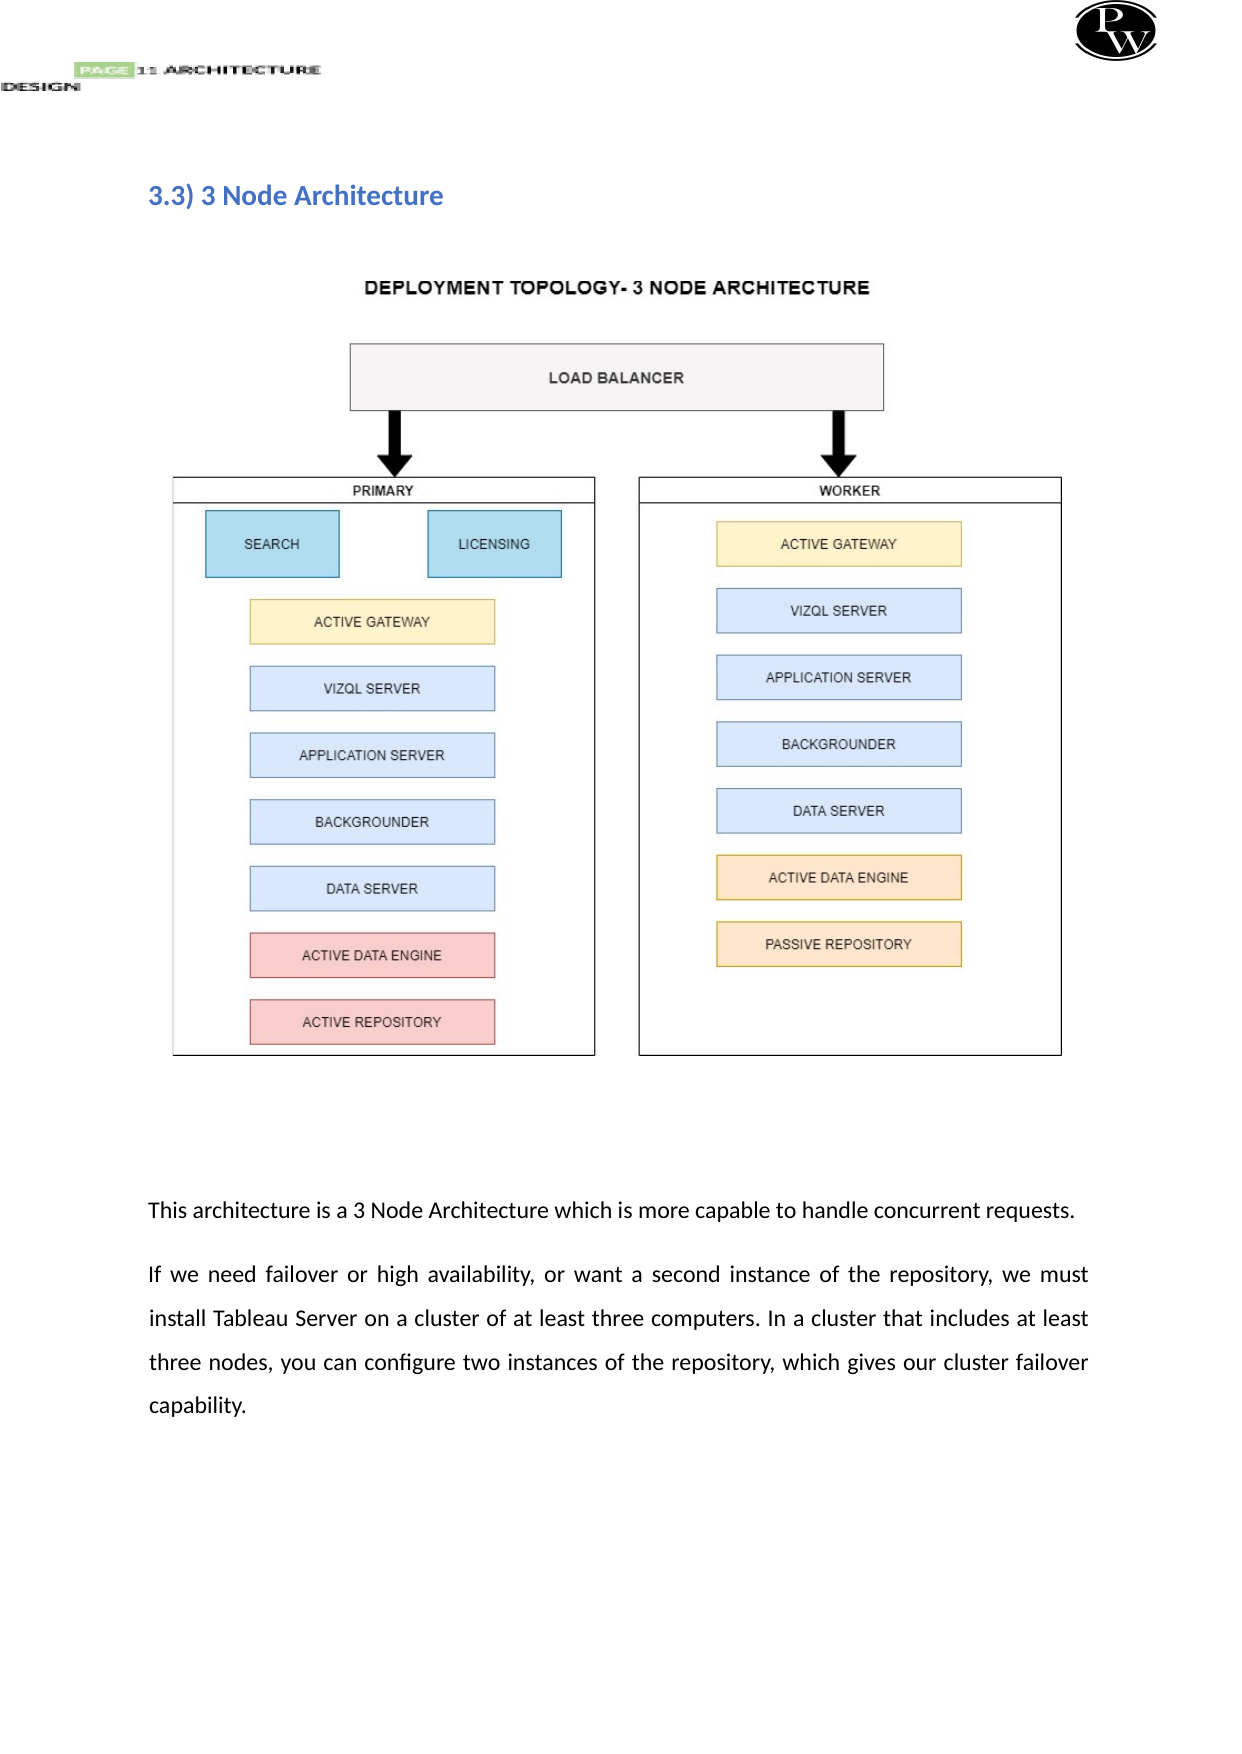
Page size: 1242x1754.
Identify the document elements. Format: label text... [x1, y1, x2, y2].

subtitle 3.3) 3 Node Architecture [148, 177, 1090, 213]
text If we need failover or high availability, or want a second instance of the repository, we must install Tableau Server on a cluster of at least three computers. In a cluster that includes at least three nodes, you can configure two instances of the repository, which gives our cluster failover capability. [148, 1259, 1090, 1420]
picture [0, 61, 322, 91]
text This architecture is a 3 Node Architecture which is more capable to handle concurrent requests. [148, 1195, 1090, 1225]
picture [1074, 0, 1157, 61]
picture [172, 281, 1062, 1056]
